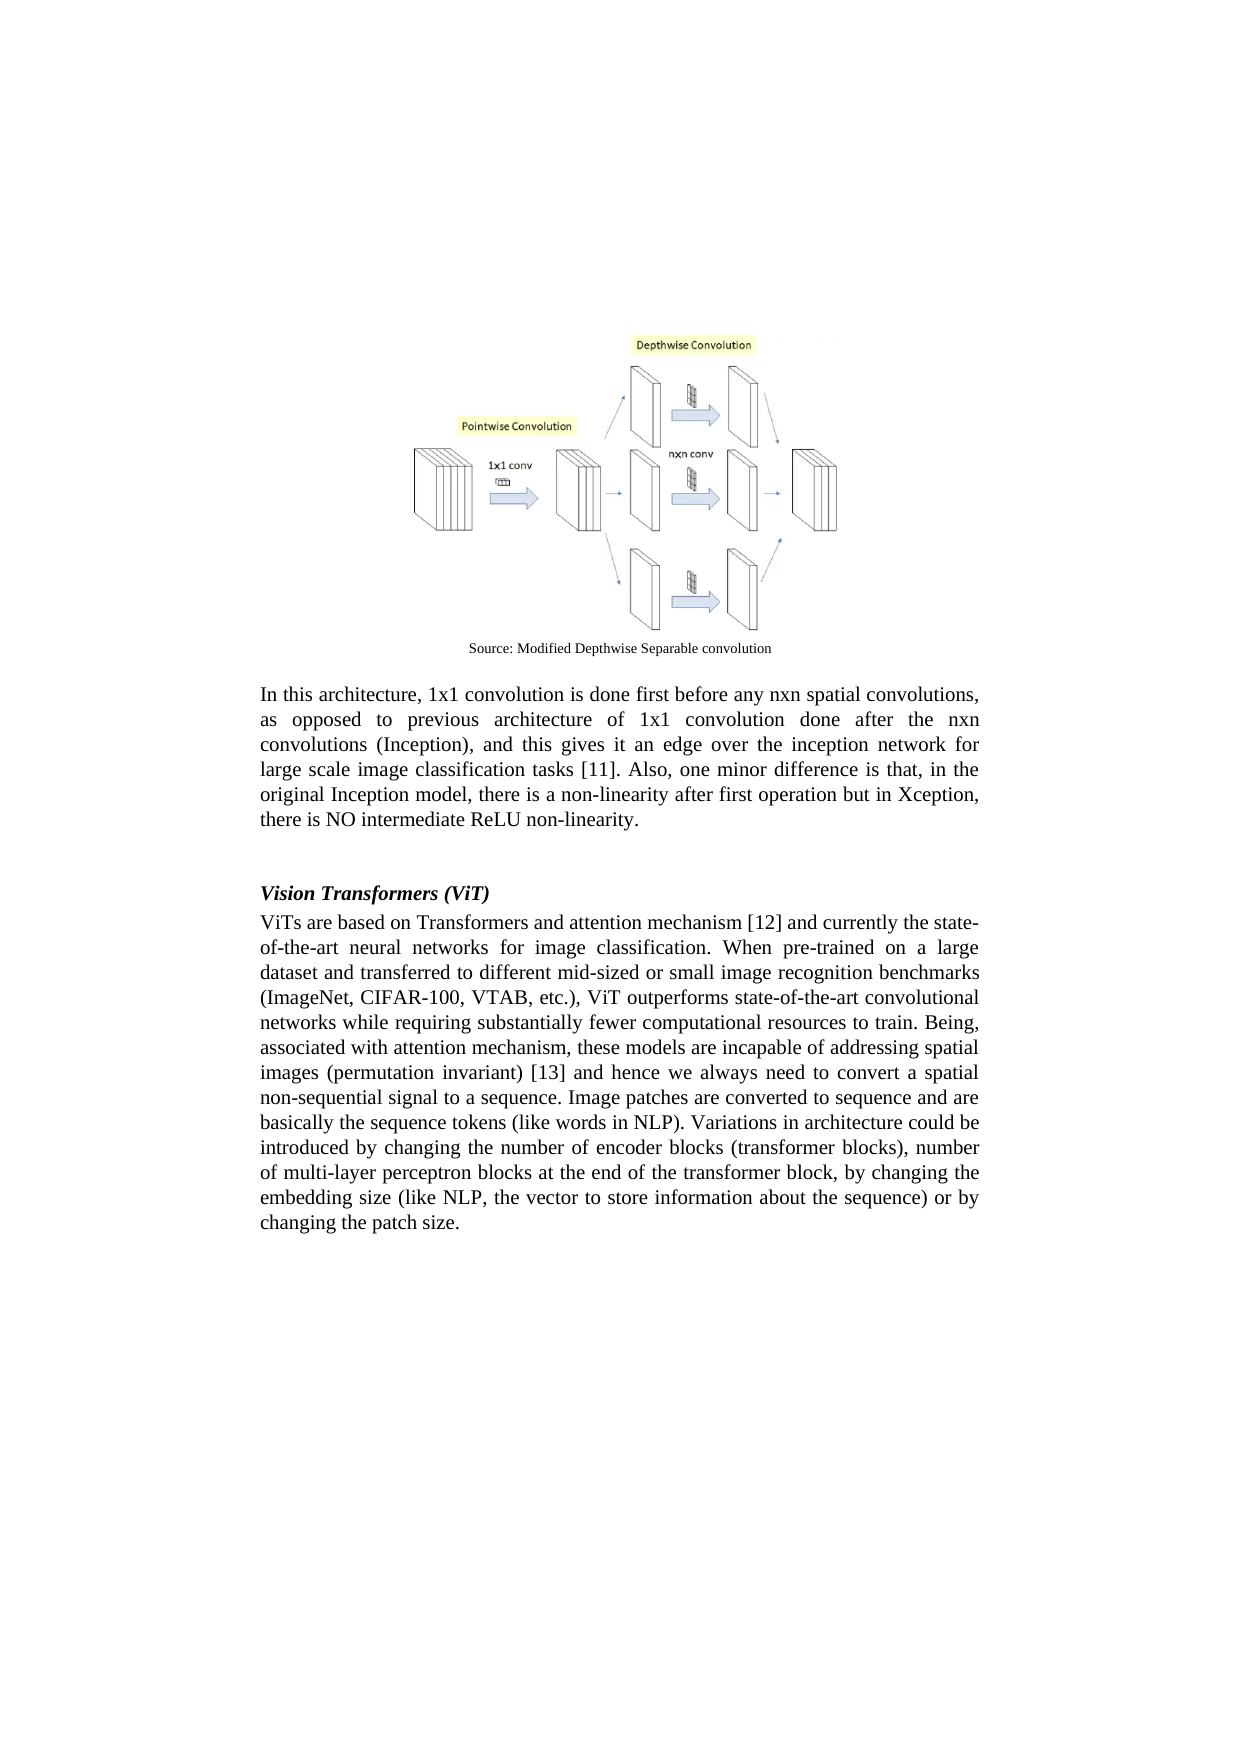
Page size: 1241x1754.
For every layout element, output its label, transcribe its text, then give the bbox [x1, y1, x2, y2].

text ViTs are based on Transformers and attention mechanism [12] and currently the state-of-the-art neural networks for image classification. When pre-trained on a large dataset and transferred to different mid-sized or small image recognition benchmarks (ImageNet, CIFAR-100, VTAB, etc.), ViT outperforms state-of-the-art convolutional networks while requiring substantially fewer computational resources to train. Being, associated with attention mechanism, these models are incapable of addressing spatial images (permutation invariant) [13] and hence we always need to convert a spatial non-sequential signal to a sequence. Image patches are converted to sequence and are basically the sequence tokens (like words in NLP). Variations in architecture could be introduced by changing the number of encoder blocks (transformer blocks), number of multi-layer perceptron blocks at the end of the transformer block, by changing the embedding size (like NLP, the vector to store information about the sequence) or by changing the patch size. [260, 909, 980, 1234]
text Vision Transformers (ViT) [260, 881, 980, 905]
text Source: Modified Depthwise Separable convolution [260, 631, 980, 656]
picture [399, 332, 841, 632]
text In this architecture, 1x1 convolution is done first before any nxn spatial convolutions, as opposed to previous architecture of 1x1 convolution done after the nxn convolutions (Inception), and this gives it an edge over the inception network for large scale image classification tasks [11]. Also, one minor difference is that, in the original Inception model, there is a non-linearity after first operation but in Xception, there is NO intermediate ReLU non-linearity. [260, 681, 980, 831]
